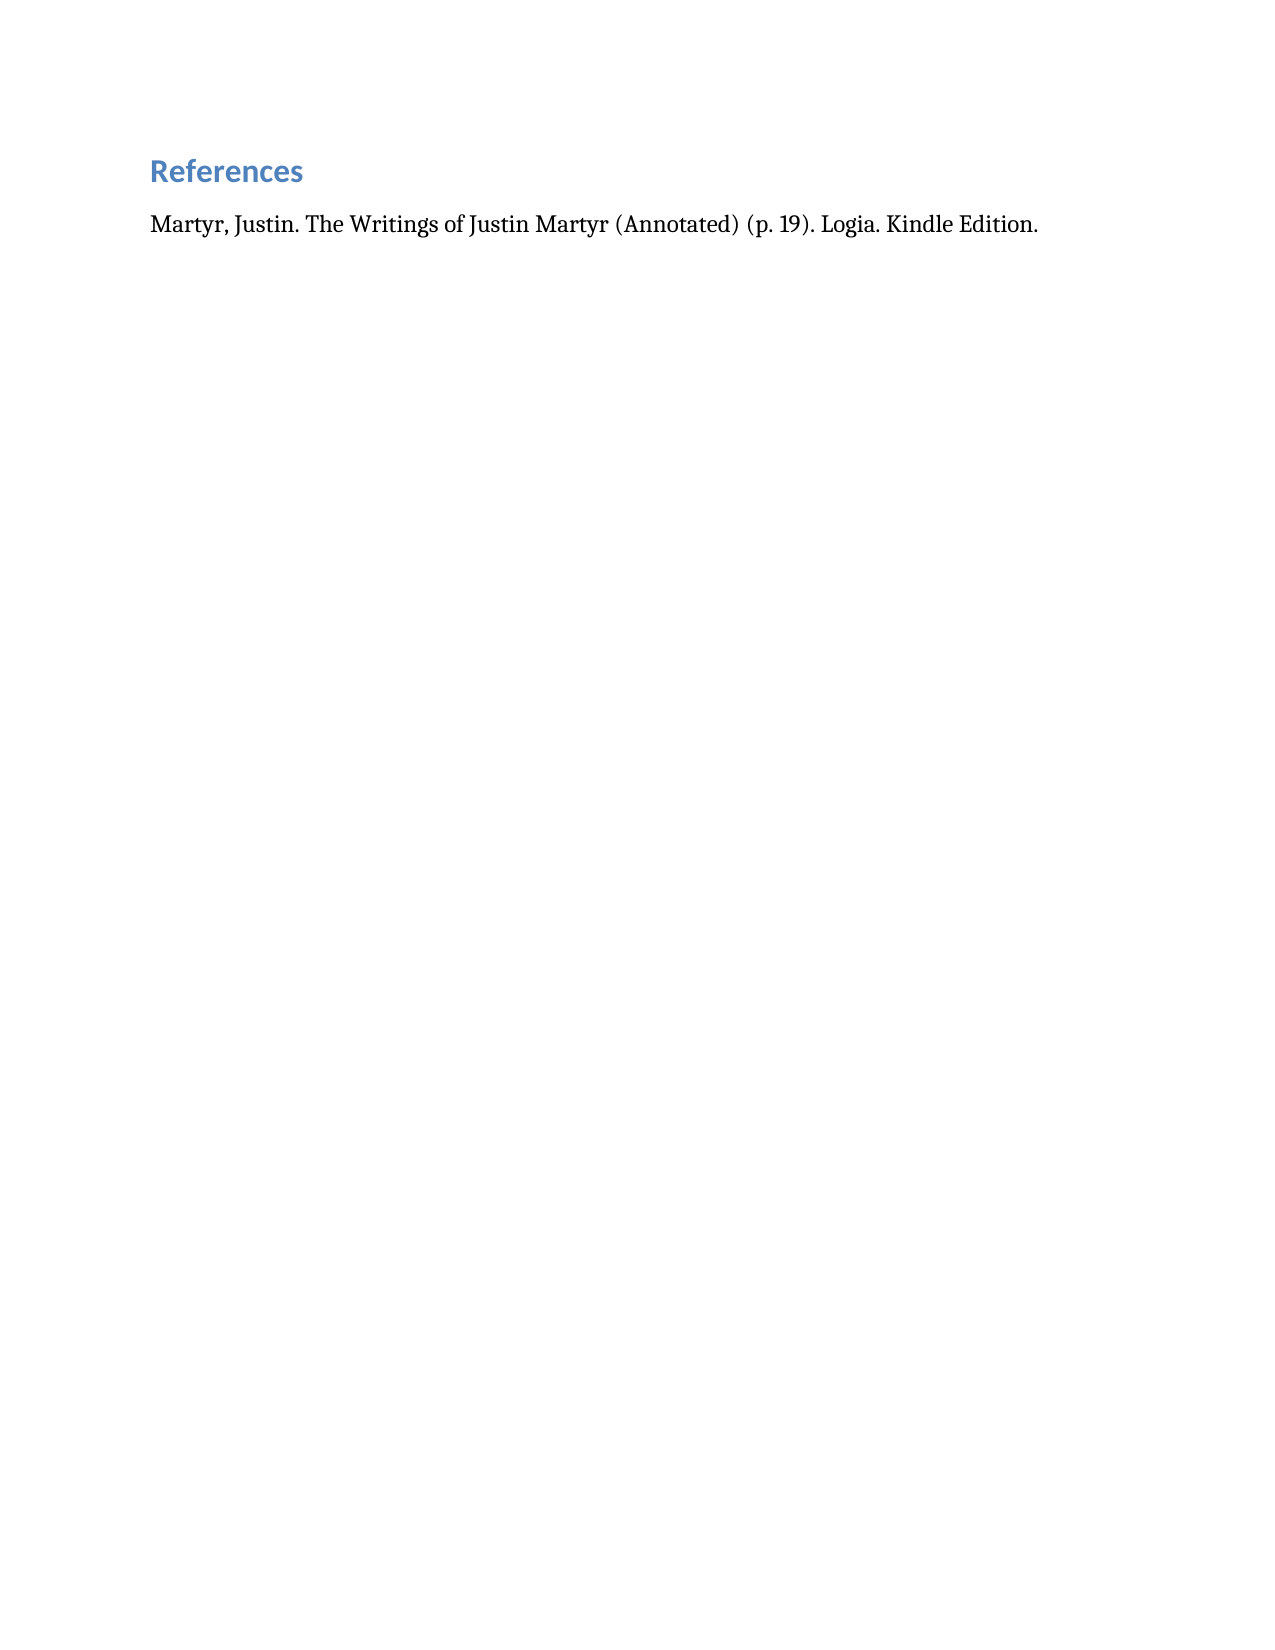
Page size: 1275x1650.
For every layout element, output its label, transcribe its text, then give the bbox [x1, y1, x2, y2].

subtitle References [150, 150, 1125, 191]
text Martyr, Justin. The Writings of Justin Martyr (Annotated) (p. 19). Logia. Kindle Edition. [150, 209, 1125, 238]
